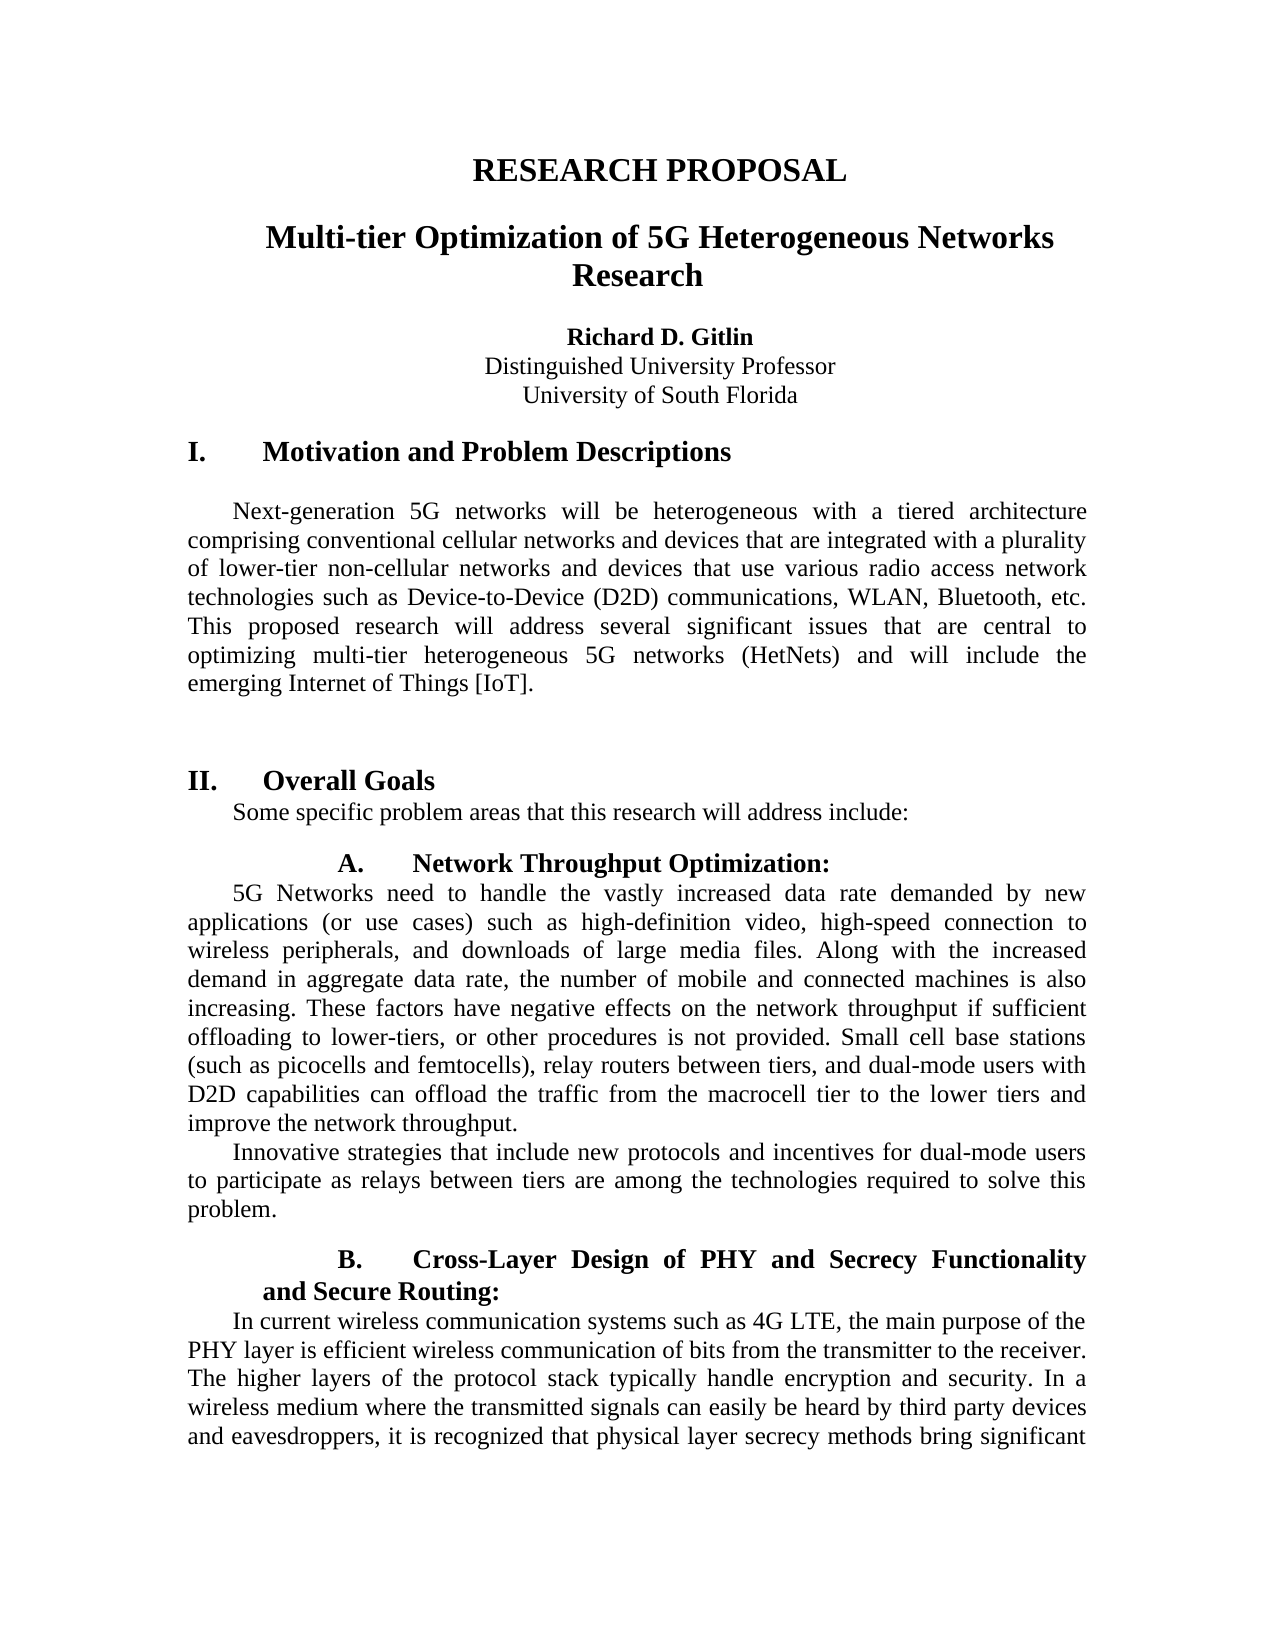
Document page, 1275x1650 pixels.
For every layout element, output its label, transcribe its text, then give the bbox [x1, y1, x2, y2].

subtitle Motivation and Problem Descriptions [187, 434, 1087, 467]
text Richard D. Gitlin [187, 322, 1087, 351]
text Some specific problem areas that this research will address include: [187, 797, 1087, 826]
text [187, 1306, 1087, 1450]
subtitle Overall Goals [187, 763, 1087, 797]
subtitle Cross-Layer Design of PHY and Secrecy Functionality and Secure Routing: [262, 1244, 1087, 1306]
text Distinguished University Professor [187, 351, 1087, 380]
title RESEARCH PROPOSAL [187, 150, 1087, 188]
text 5G Networks need to handle the vastly increased data rate demanded by new applications (or use cases) such as high-definition video, high-speed connection to wireless peripherals, and downloads of large media files. Along with the increased demand in aggregate data rate, the number of mobile and connected machines is also increasing. These factors have negative effects on the network throughput if sufficient offloading to lower-tiers, or other procedures is not provided. Small cell base stations (such as picocells and femtocells), relay routers between tiers, and dual-mode users with D2D capabilities can offload the traffic from the macrocell tier to the lower tiers and improve the network throughput. [187, 878, 1087, 1137]
text Innovative strategies that include new protocols and incentives for dual-mode users to participate as relays between tiers are among the technologies required to solve this problem. [187, 1137, 1087, 1223]
text Next-generation 5G networks will be heterogeneous with a tiered architecture comprising conventional cellular networks and devices that are integrated with a plurality of lower-tier non-cellular networks and devices that use various radio access network technologies such as Device-to-Device (D2D) communications, WLAN, Bluetooth, etc. This proposed research will address several significant issues that are central to optimizing multi-tier heterogeneous 5G networks (HetNets) and will include the emerging Internet of Things [IoT]. [187, 496, 1087, 697]
subtitle Network Throughput Optimization: [262, 847, 1087, 878]
title Multi-tier Optimization of 5G Heterogeneous Networks Research [187, 217, 1087, 294]
text University of South Florida [187, 380, 1087, 409]
